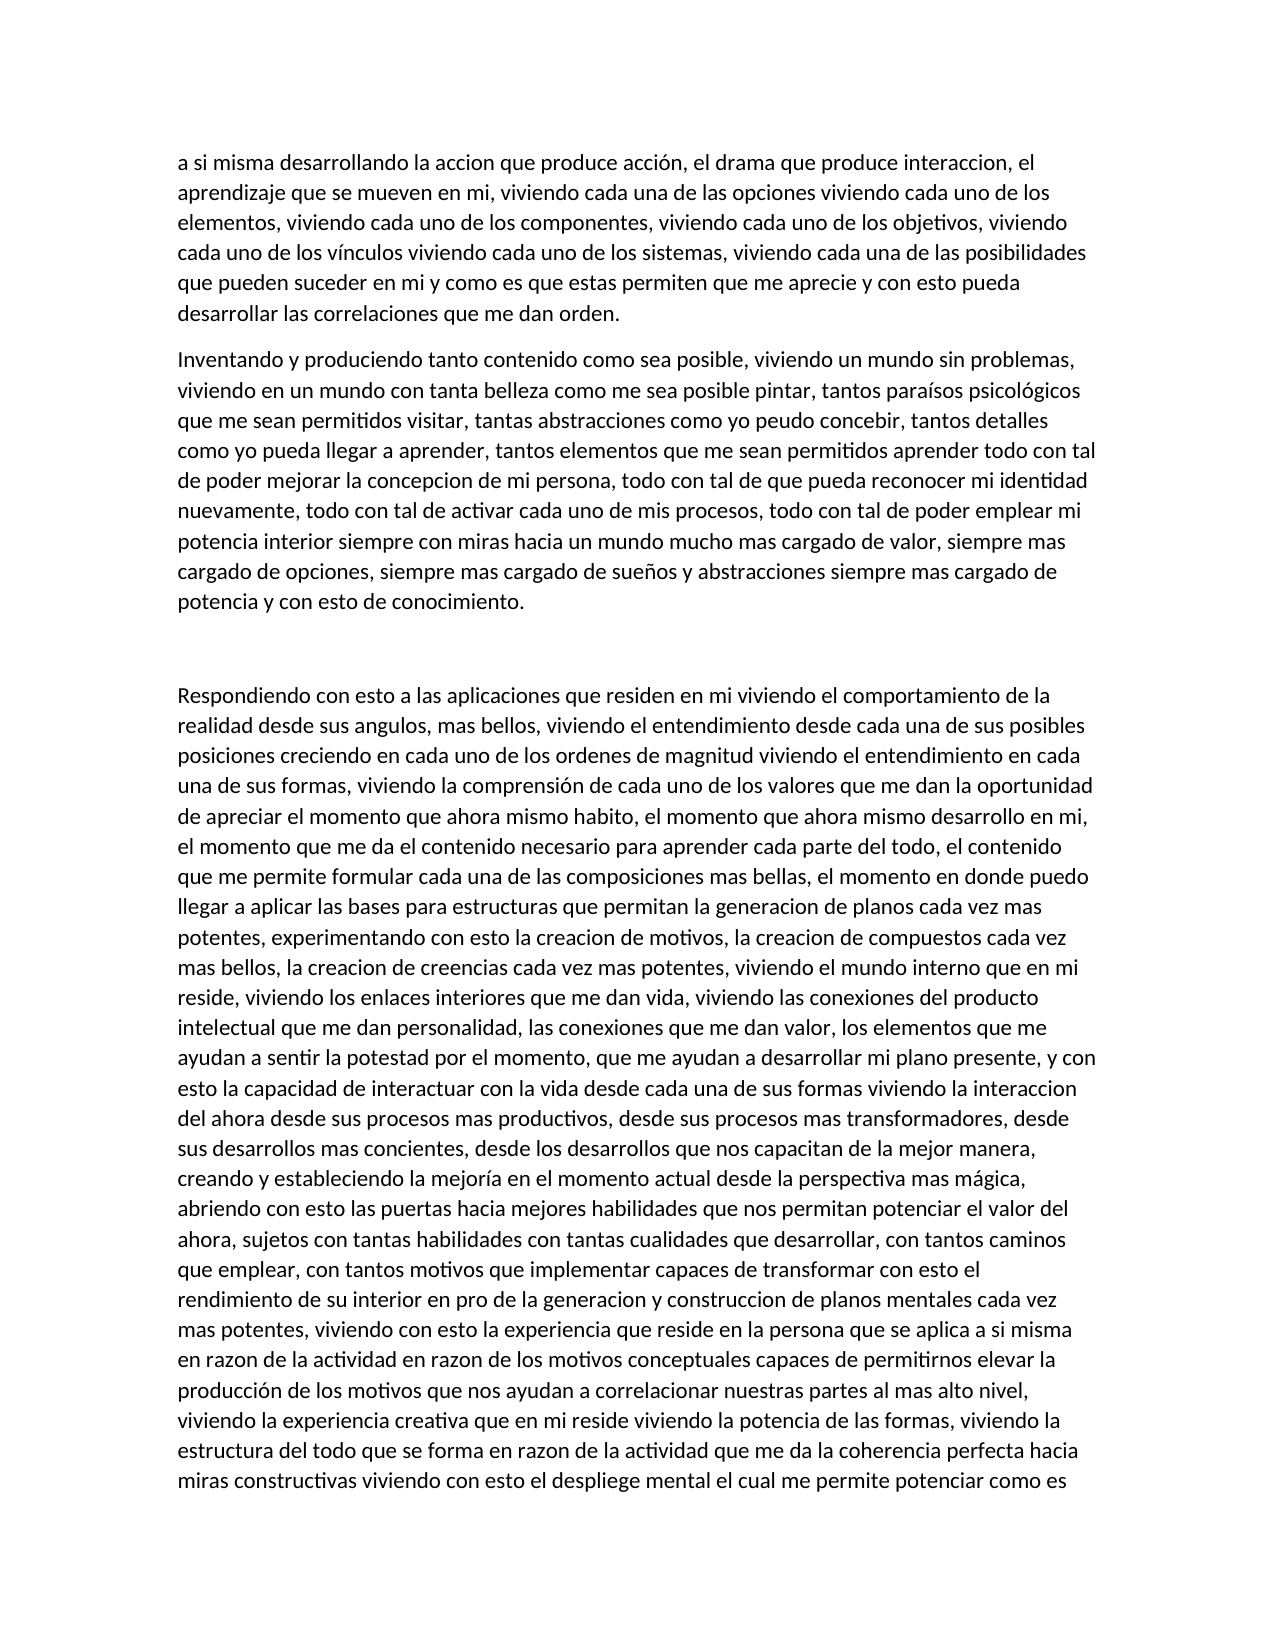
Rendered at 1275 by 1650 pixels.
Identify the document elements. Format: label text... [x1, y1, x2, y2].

text Inventando y produciendo tanto contenido como sea posible, viviendo un mundo sin problemas, viviendo en un mundo con tanta belleza como me sea posible pintar, tantos paraísos psicológicos que me sean permitidos visitar, tantas abstracciones como yo peudo concebir, tantos detalles como yo pueda llegar a aprender, tantos elementos que me sean permitidos aprender todo con tal de poder mejorar la concepcion de mi persona, todo con tal de que pueda reconocer mi identidad nuevamente, todo con tal de activar cada uno de mis procesos, todo con tal de poder emplear mi potencia interior siempre con miras hacia un mundo mucho mas cargado de valor, siempre mas cargado de opciones, siempre mas cargado de sueños y abstracciones siempre mas cargado de potencia y con esto de conocimiento. [177, 346, 1098, 615]
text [177, 1071, 1098, 1494]
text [177, 148, 1098, 327]
